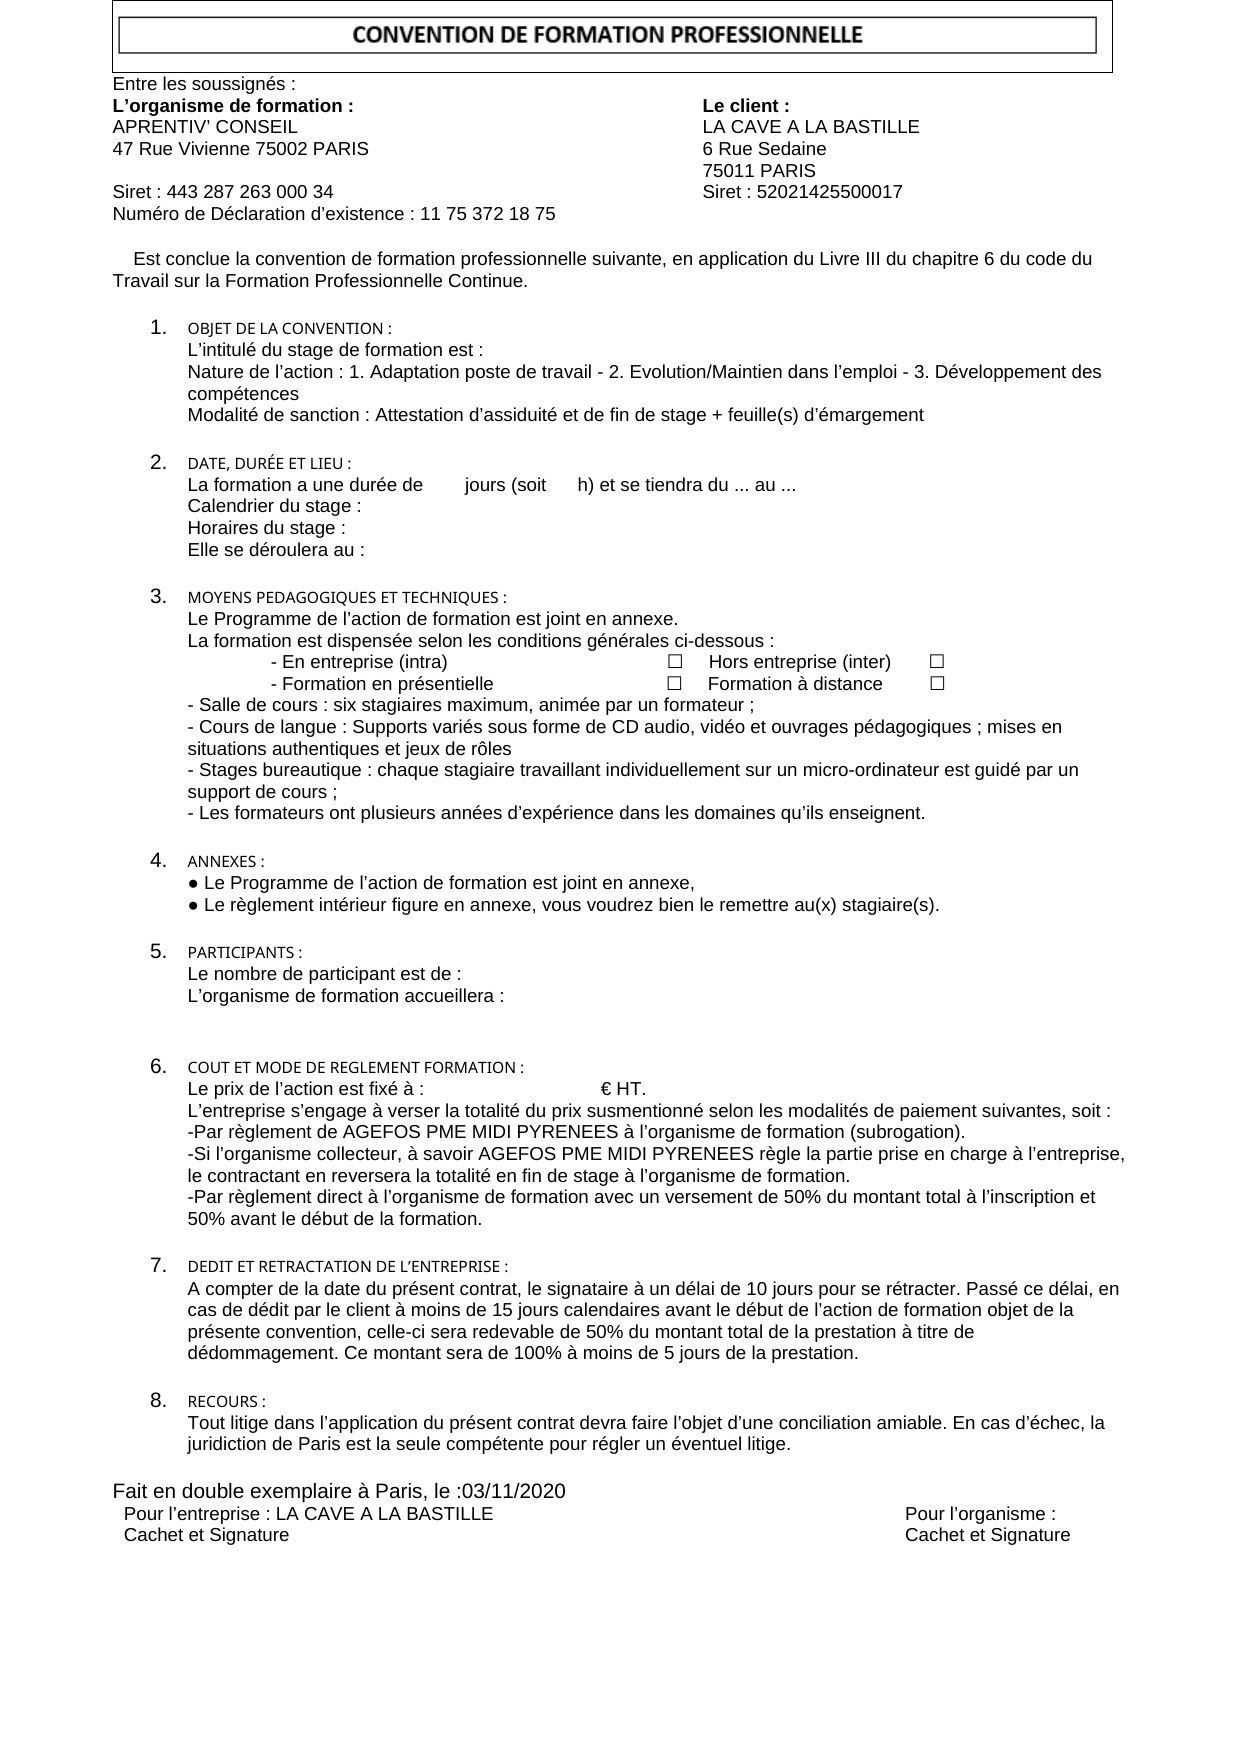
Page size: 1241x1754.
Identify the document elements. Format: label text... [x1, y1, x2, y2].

list DEDIT ET RETRACTATION DE L’ENTREPRISE :A compter de la date du présent contrat, le signataire à un délai de 10 jours pour se rétracter. Passé ce délai, en cas de dédit par le client à moins de 15 jours calendaires avant le début de l’action de formation objet de la présente convention, celle-ci sera redevable de 50% du montant total de la prestation à titre de dédommagement. Ce montant sera de 100% à moins de 5 jours de la prestation. [150, 1253, 1128, 1363]
list RECOURS :Tout litige dans l’application du présent contrat devra faire l’objet d’une conciliation amiable. En cas d’échec, la juridiction de Paris est la seule compétente pour régler un éventuel litige. [150, 1387, 1128, 1455]
text Numéro de Déclaration d’existence : 11 75 372 18 75 [112, 202, 1128, 224]
list MOYENS PEDAGOGIQUES ET TECHNIQUES :Le Programme de l’action de formation est joint en annexe.La formation est dispensée selon les conditions générales ci-dessous : - En entreprise (intra) ☐ Hors entreprise (inter) ☐ - Formation en présentielle ☐ Formation à distance ☐- Salle de cours : six stagiaires maximum, animée par un formateur ;- Cours de langue : Supports variés sous forme de CD audio, vidéo et ouvrages pédagogiques ; mises en situations authentiques et jeux de rôles- Stages bureautique : chaque stagiaire travaillant individuellement sur un micro-ordinateur est guidé par un support de cours ;- Les formateurs ont plusieurs années d’expérience dans les domaines qu’ils enseignent. [150, 584, 1128, 824]
picture [113, 1, 1112, 72]
text Entre les soussignés : [112, 24, 1128, 95]
table_cell Cachet et Signature [894, 1524, 1154, 1546]
text 75011 PARIS [112, 159, 1128, 181]
text Est conclue la convention de formation professionnelle suivante, en application du Livre III du chapitre 6 du code du Travail sur la Formation Professionnelle Continue. [112, 248, 1128, 291]
list OBJET DE LA CONVENTION :L’intitulé du stage de formation est : Nature de l’action : 1. Adaptation poste de travail - 2. Evolution/Maintien dans l’emploi - 3. Développement des compétencesModalité de sanction : Attestation d’assiduité et de fin de stage + feuille(s) d’émargement [150, 315, 1128, 426]
text 47 Rue Vivienne 75002 PARIS 6 Rue Sedaine [112, 138, 1128, 159]
table_cell Cachet et Signature [113, 1524, 894, 1546]
list DATE, DURÉE ET LIEU :La formation a une durée de jours (soit h) et se tiendra du ... au ...Calendrier du stage : Horaires du stage : Elle se déroulera au : [150, 449, 1128, 560]
text Fait en double exemplaire à Paris, le :03/11/2020 [112, 1479, 1128, 1503]
list COUT ET MODE DE REGLEMENT FORMATION :Le prix de l’action est fixé à : € HT.L’entreprise s’engage à verser la totalité du prix susmentionné selon les modalités de paiement suivantes, soit :-Par règlement de AGEFOS PME MIDI PYRENEES à l’organisme de formation (subrogation).-Si l’organisme collecteur, à savoir AGEFOS PME MIDI PYRENEES règle la partie prise en charge à l’entreprise, le contractant en reversera la totalité en fin de stage à l’organisme de formation.-Par règlement direct à l’organisme de formation avec un versement de 50% du montant total à l’inscription et 50% avant le début de la formation. [150, 1054, 1128, 1229]
text APRENTIV’ CONSEIL LA CAVE A LA BASTILLE [112, 116, 1128, 138]
table_header Pour l’organisme : [894, 1503, 1154, 1524]
list ANNEXES :● Le Programme de l’action de formation est joint en annexe,● Le règlement intérieur figure en annexe, vous voudrez bien le remettre au(x) stagiaire(s). [150, 848, 1128, 915]
list PARTICIPANTS :Le nombre de participant est de : L’organisme de formation accueillera : [150, 939, 1128, 1030]
table_header Pour l’entreprise : LA CAVE A LA BASTILLE [113, 1503, 894, 1524]
text Siret : 443 287 263 000 34 Siret : 52021425500017 [112, 181, 1128, 202]
text L’organisme de formation : Le client : [112, 95, 1128, 116]
